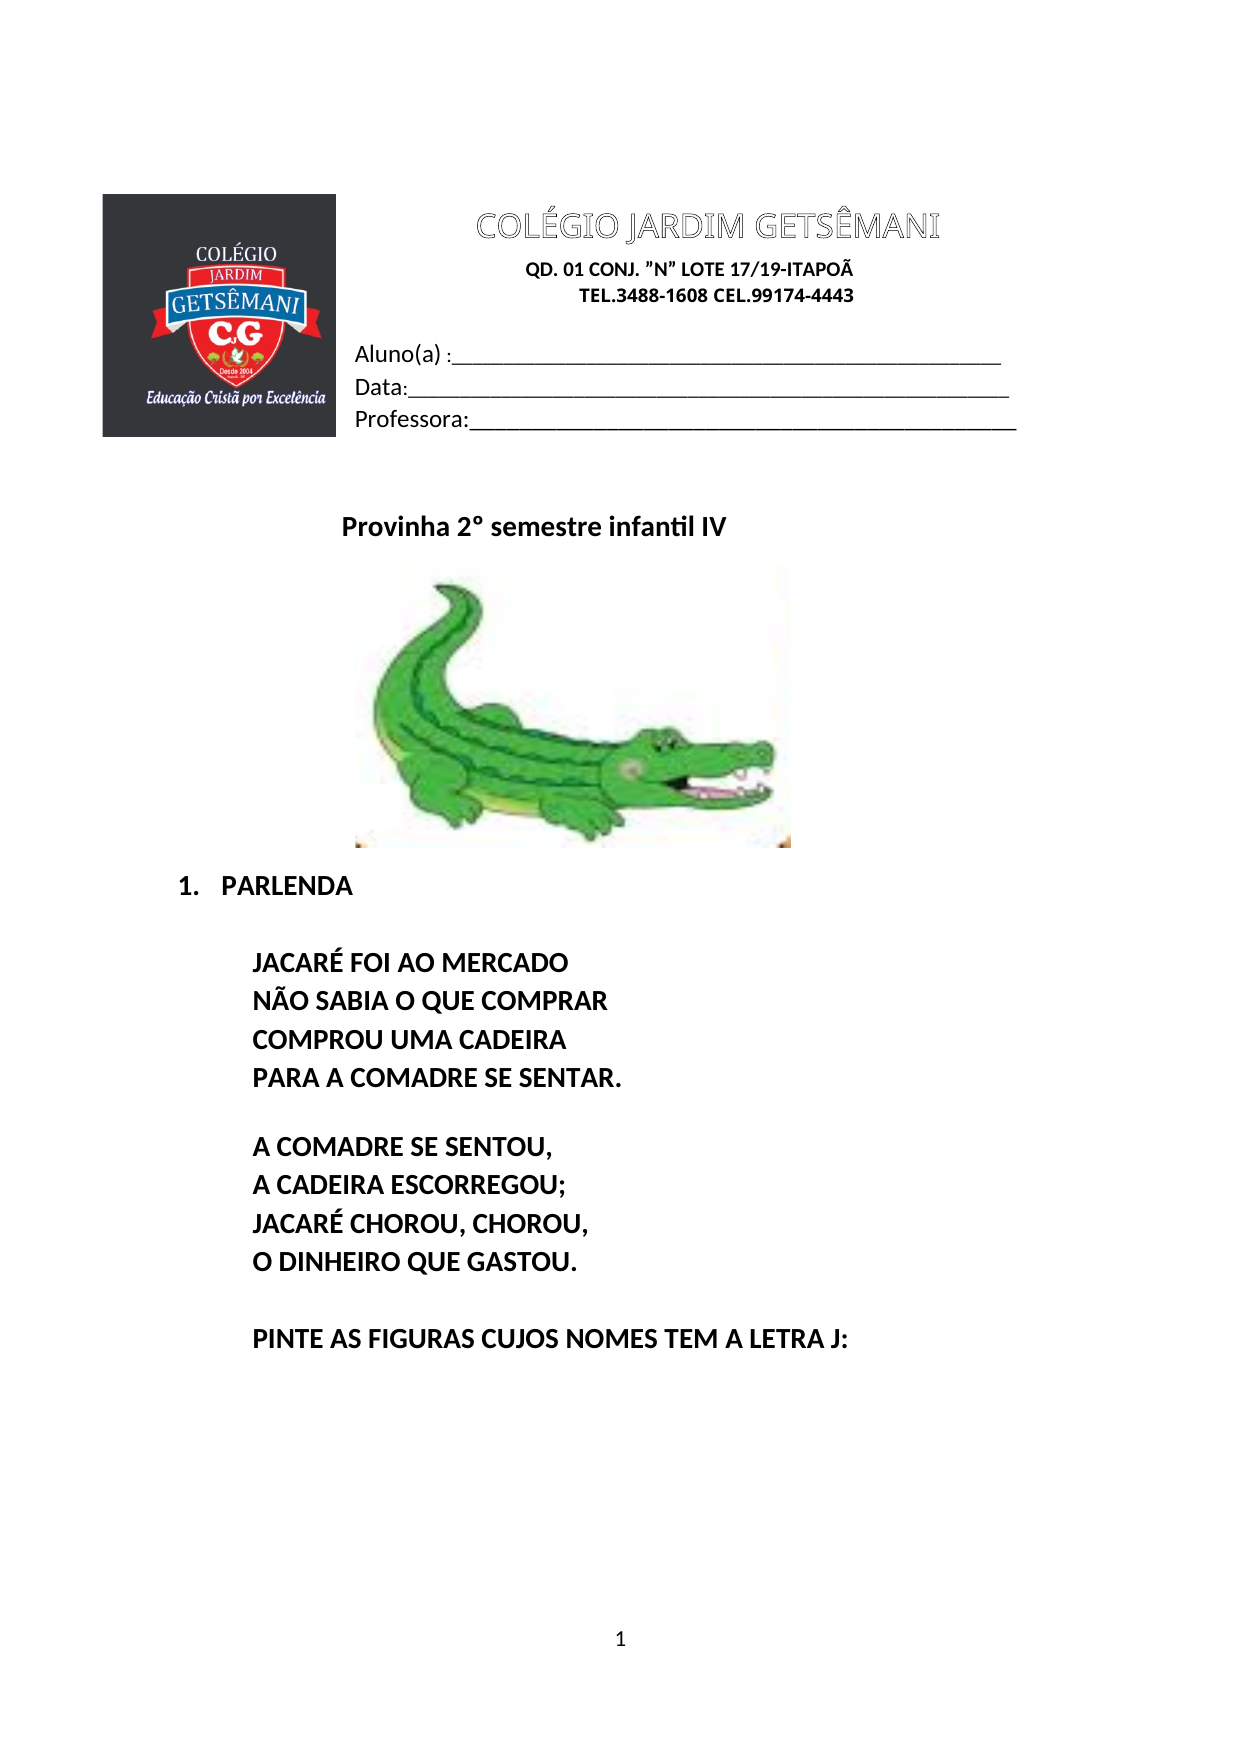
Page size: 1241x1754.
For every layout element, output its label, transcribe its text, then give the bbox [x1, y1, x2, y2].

list JACARÉ FOI AO MERCADO [252, 946, 1063, 982]
text TEL.3488-1608 CEL.99174-4443 Aluno(a) :_____________________________________________________ Data:__________________________________________________________ Professora:____________________________________________ [338, 282, 1063, 436]
text Provinha 2º semestre infantil IV [177, 511, 1063, 546]
list PINTE AS FIGURAS CUJOS NOMES TEM A LETRA J: [252, 1322, 1063, 1358]
list PARLENDA [177, 869, 1063, 905]
list COMPROU UMA CADEIRA [252, 1023, 1063, 1058]
list A CADEIRA ESCORREGOU; [252, 1168, 1063, 1204]
picture [355, 565, 791, 850]
list A COMADRE SE SENTOU, [252, 1130, 1063, 1166]
list NÃO SABIA O QUE COMPRAR [252, 984, 1063, 1020]
text QD. 01 CONJ. ”N” LOTE 17/19-ITAPOÃ [338, 256, 1063, 282]
list JACARÉ CHOROU, CHOROU, [252, 1207, 1063, 1242]
list PARA A COMADRE SE SENTAR. [252, 1061, 1063, 1097]
list O DINHEIRO QUE GASTOU. [252, 1245, 1063, 1281]
picture [101, 194, 338, 437]
